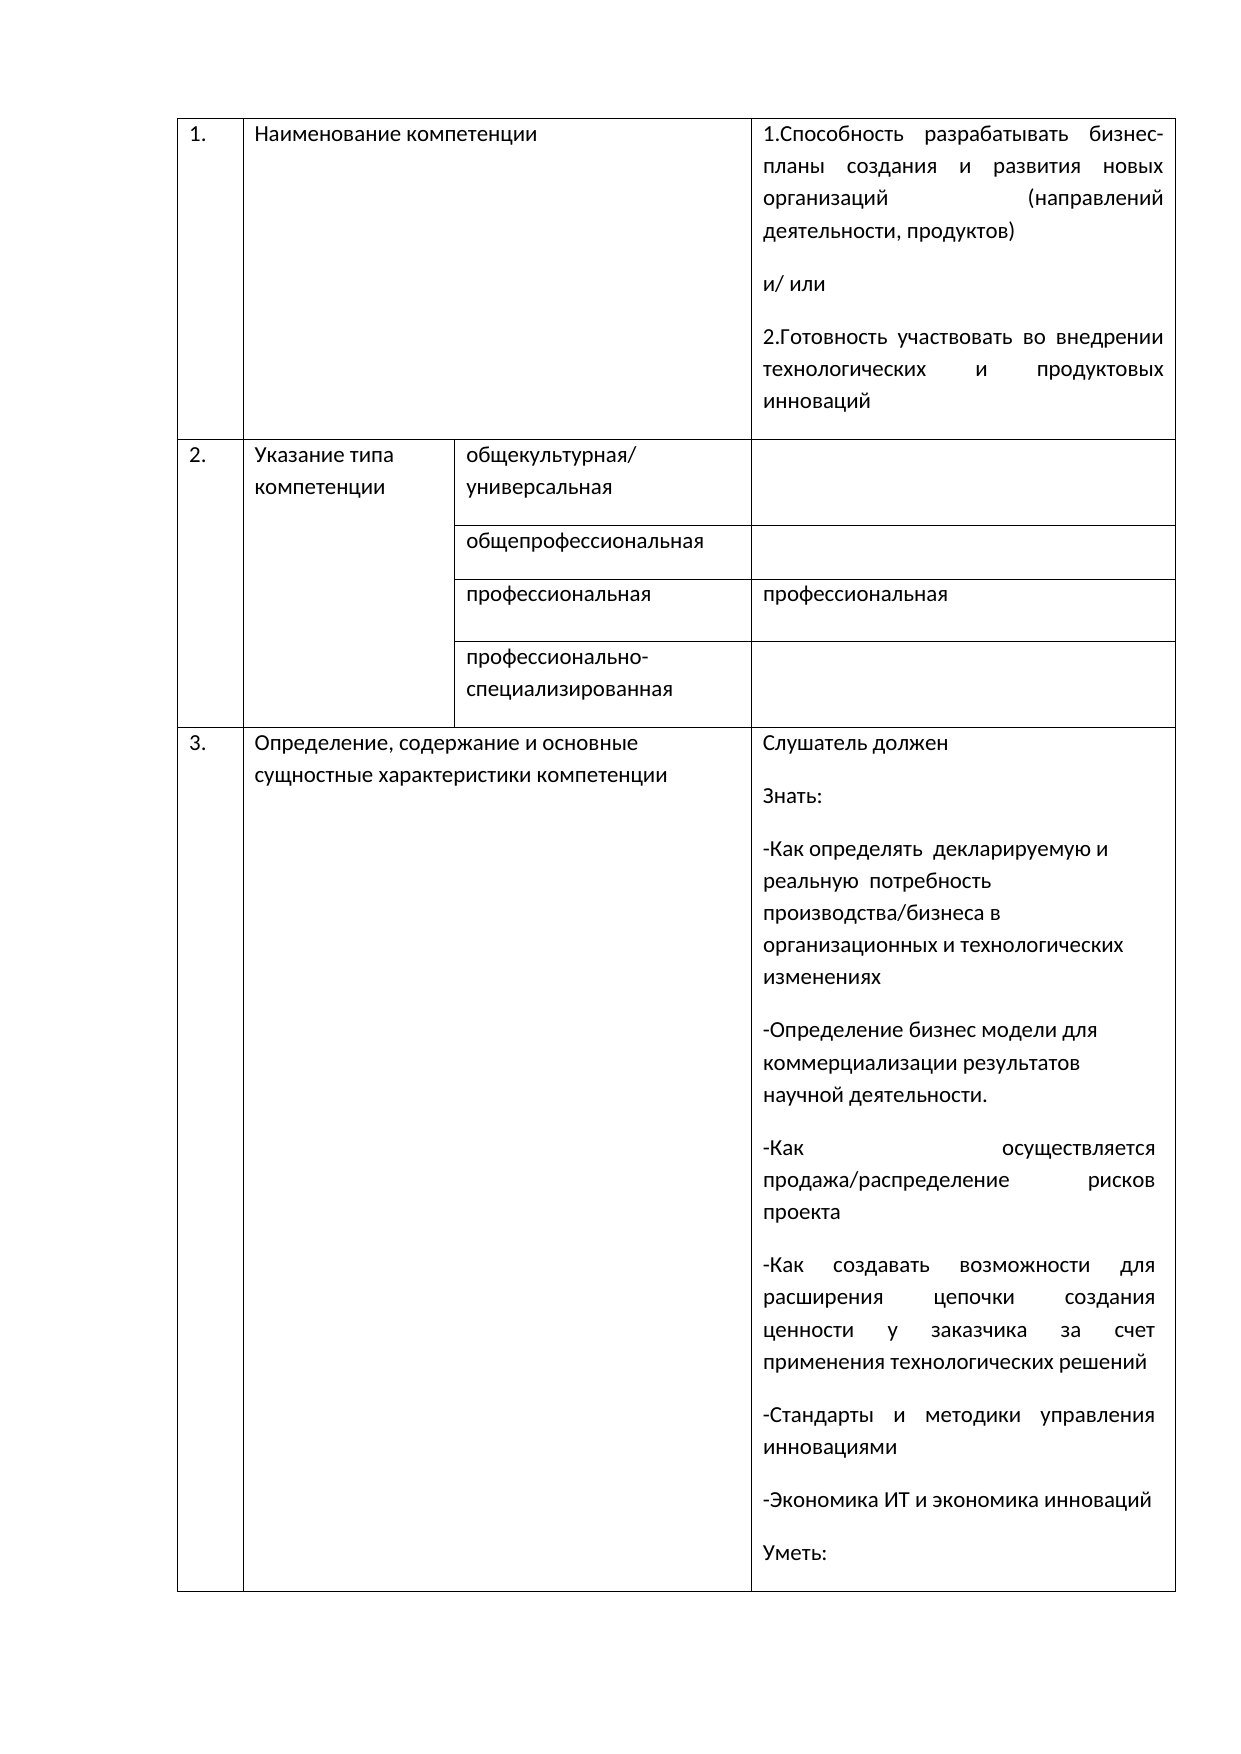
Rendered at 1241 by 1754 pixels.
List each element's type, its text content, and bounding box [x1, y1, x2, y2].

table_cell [244, 728, 751, 1591]
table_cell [752, 728, 1175, 1591]
table_cell общепрофессиональная [455, 526, 751, 578]
table_cell общекультурная/ универсальная [455, 440, 751, 525]
table_cell профессиональная [455, 580, 751, 641]
table_cell профессиональная [752, 580, 1175, 641]
table_cell [752, 642, 1175, 727]
table_header 1.Способность разрабатывать бизнес-планы создания и развития новых организаций (направлений деятельности, продуктов) и/ или 2.Готовность участвовать во внедрении технологических и продуктовых инноваций [752, 119, 1175, 439]
table_cell 2. [178, 440, 243, 727]
table_header 1. [178, 119, 243, 439]
table_cell 3. [178, 728, 243, 1591]
table_header Наименование компетенции [244, 119, 751, 439]
table_cell профессионально-специализированная [455, 642, 751, 727]
table_cell [752, 526, 1175, 578]
table_cell Указание типа компетенции [244, 440, 454, 727]
table_cell [752, 440, 1175, 525]
